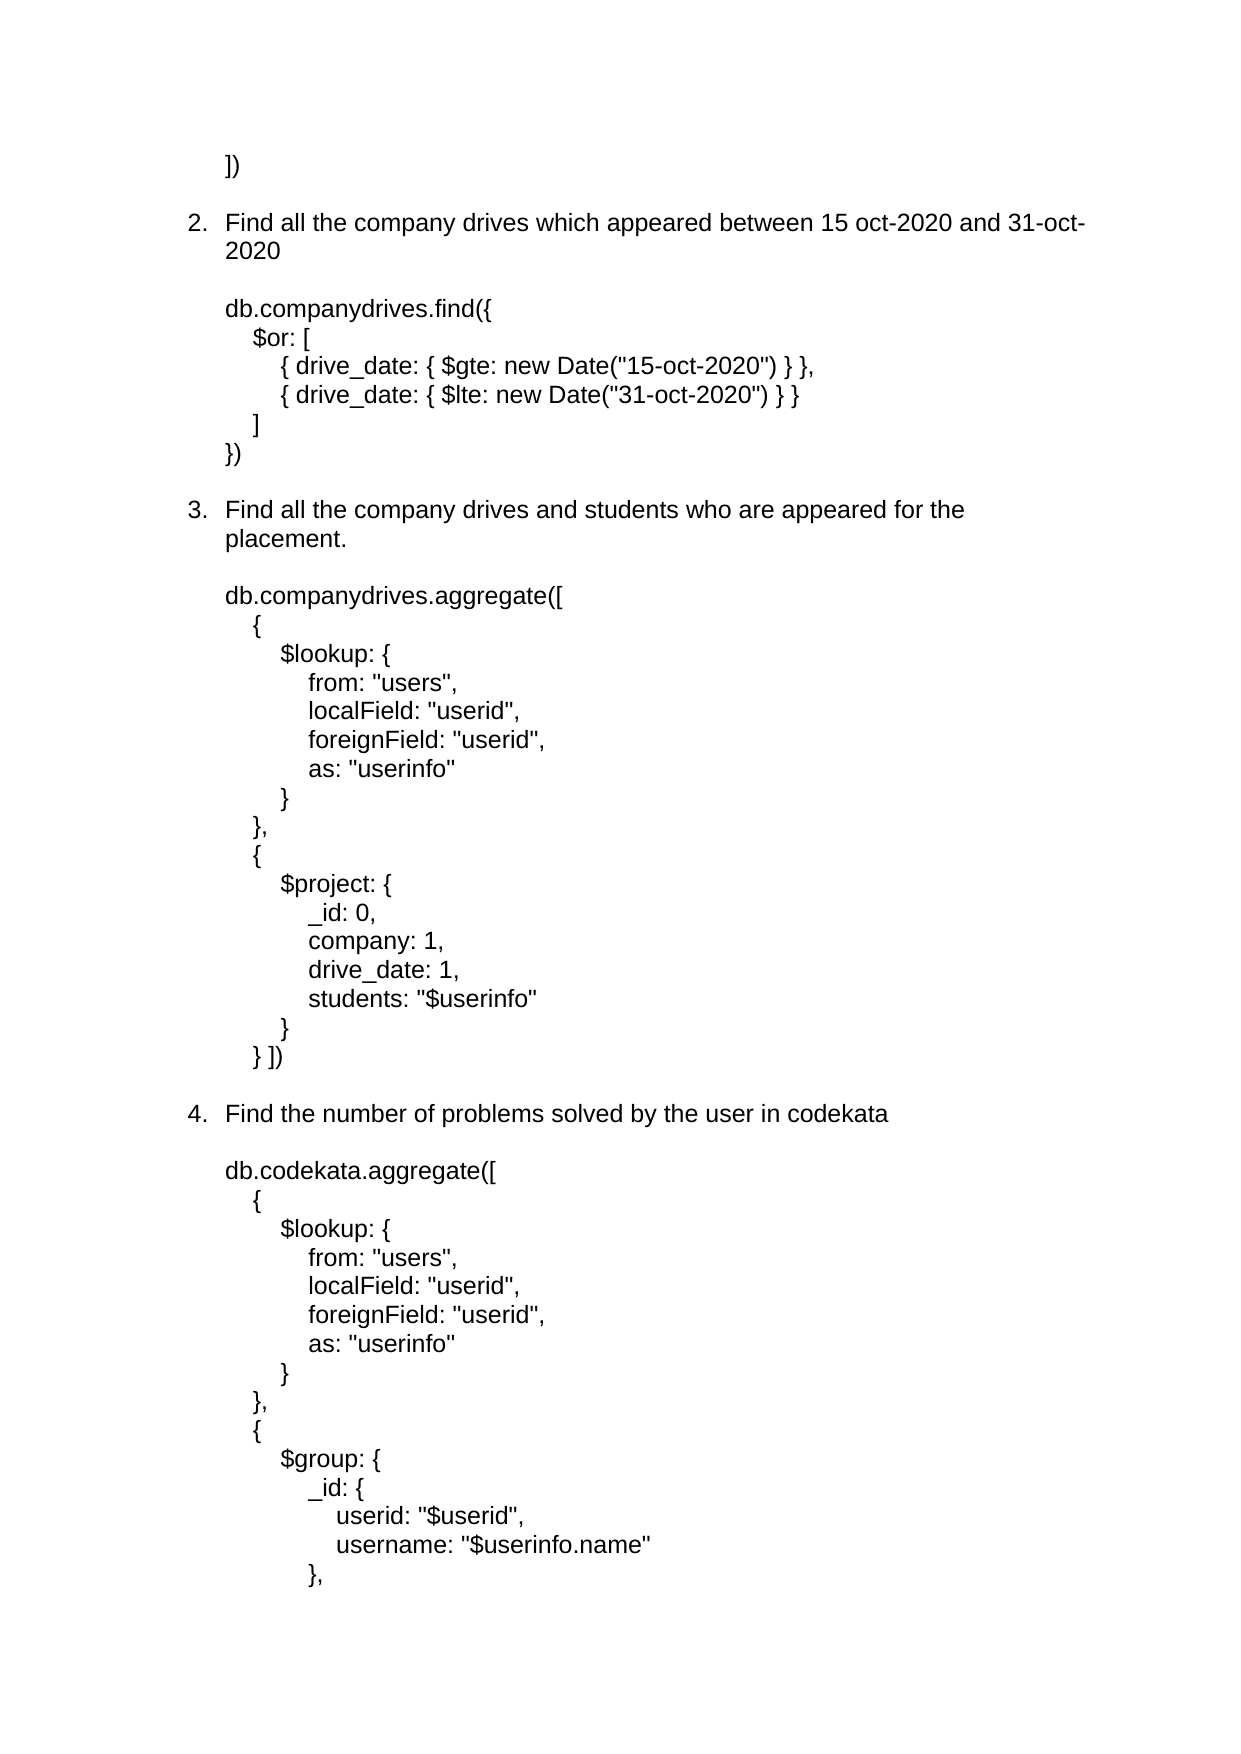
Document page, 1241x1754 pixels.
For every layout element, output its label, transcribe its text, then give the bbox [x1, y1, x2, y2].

text db.companydrives.aggregate([ [225, 581, 1090, 610]
text db.companydrives.find({ [225, 294, 1090, 322]
text $lookup: { [225, 1214, 1090, 1242]
text { [225, 610, 1090, 639]
text } ]) [225, 1041, 1090, 1070]
text userid: "$userid", [225, 1501, 1090, 1530]
text } [225, 1012, 1090, 1041]
text username: "$userinfo.name" [225, 1530, 1090, 1559]
text } [225, 782, 1090, 811]
text { [225, 1185, 1090, 1214]
text drive_date: 1, [225, 955, 1090, 984]
text ] [225, 409, 1090, 437]
text students: "$userinfo" [225, 984, 1090, 1012]
text localField: "userid", [225, 1271, 1090, 1300]
text { drive_date: { $gte: new Date("15-oct-2020") } }, [225, 351, 1090, 380]
text localField: "userid", [225, 696, 1090, 725]
list Find all the company drives and students who are appeared for the placement. [187, 495, 1090, 552]
text $lookup: { [225, 639, 1090, 667]
text }, [225, 1559, 1090, 1587]
text as: "userinfo" [225, 754, 1090, 782]
list Find all the company drives which appeared between 15 oct-2020 and 31-oct-2020 [187, 207, 1090, 265]
text db.codekata.aggregate([ [225, 1156, 1090, 1185]
text from: "users", [225, 667, 1090, 696]
text $project: { [225, 869, 1090, 897]
text }) [225, 437, 1090, 466]
text from: "users", [225, 1242, 1090, 1271]
text }, [225, 1386, 1090, 1415]
text foreignField: "userid", [225, 1300, 1090, 1329]
text _id: { [225, 1472, 1090, 1501]
text $group: { [225, 1444, 1090, 1472]
text foreignField: "userid", [225, 725, 1090, 754]
text ]) [225, 150, 1090, 179]
list Find the number of problems solved by the user in codekata [187, 1099, 1090, 1127]
text { [225, 1415, 1090, 1444]
text $or: [ [225, 322, 1090, 351]
text }, [225, 811, 1090, 840]
text company: 1, [225, 926, 1090, 955]
text as: "userinfo" [225, 1329, 1090, 1357]
text _id: 0, [225, 897, 1090, 926]
text } [225, 1357, 1090, 1386]
text { [225, 840, 1090, 869]
text { drive_date: { $lte: new Date("31-oct-2020") } } [225, 380, 1090, 409]
